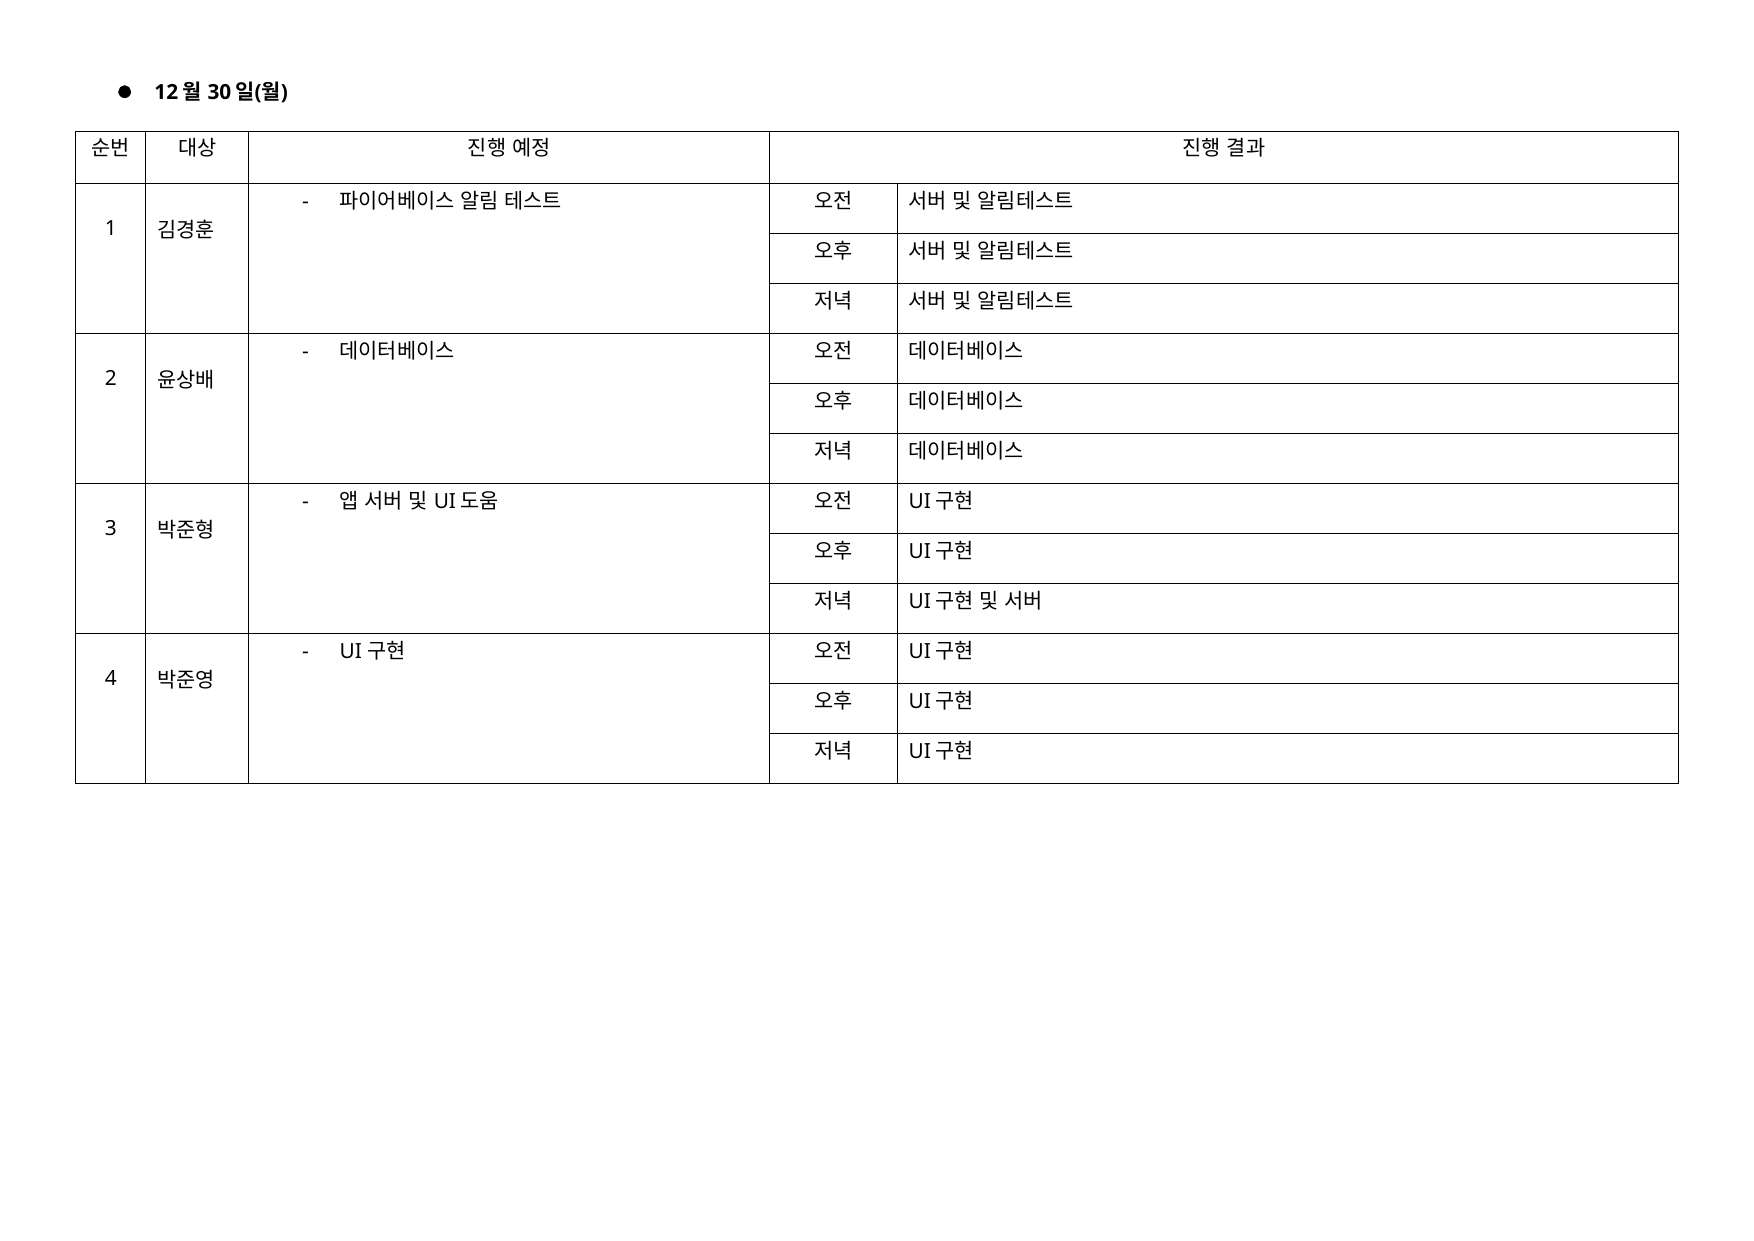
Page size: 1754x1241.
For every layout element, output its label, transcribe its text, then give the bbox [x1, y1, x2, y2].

table_header 진행 예정 [249, 132, 769, 183]
table_cell 오후 [770, 234, 897, 283]
table_cell UI구현 [898, 734, 1678, 783]
table_cell 파이어베이스 알림 테스트 [249, 184, 769, 333]
table_cell 데이터베이스 [898, 334, 1678, 383]
table_cell 저녁 [770, 734, 897, 783]
table_header 대상 [146, 132, 248, 183]
table_cell UI구현 [898, 684, 1678, 733]
table_cell 윤상배 [146, 334, 248, 483]
table_cell 앱 서버 및 UI도움 [249, 484, 769, 633]
table_cell 데이터베이스 [898, 384, 1678, 433]
list 12월 30일(월) [117, 75, 1679, 105]
table_cell 김경훈 [146, 184, 248, 333]
table_cell 박준영 [146, 634, 248, 783]
table_cell 데이터베이스 [249, 334, 769, 483]
table_cell 1 [76, 184, 145, 333]
table_cell UI구현 [898, 634, 1678, 683]
table_cell 저녁 [770, 584, 897, 633]
table_cell 서버 및 알림테스트 [898, 234, 1678, 283]
table_cell 오전 [770, 634, 897, 683]
table_cell 데이터베이스 [898, 434, 1678, 483]
table_cell 오전 [770, 334, 897, 383]
table_cell 오후 [770, 684, 897, 733]
table_cell 서버 및 알림테스트 [898, 284, 1678, 333]
table_header 순번 [76, 132, 145, 183]
table_cell 2 [76, 334, 145, 483]
table_cell 저녁 [770, 284, 897, 333]
table_cell 저녁 [770, 434, 897, 483]
table_cell 서버 및 알림테스트 [898, 184, 1678, 233]
table_cell UI 구현 [249, 634, 769, 783]
table_cell UI구현 [898, 534, 1678, 583]
table_cell 3 [76, 484, 145, 633]
table_header 진행 결과 [770, 132, 1678, 183]
table_cell UI구현 [898, 484, 1678, 533]
table_cell 오후 [770, 534, 897, 583]
table_cell 오전 [770, 484, 897, 533]
table_cell 4 [76, 634, 145, 783]
table_cell UI구현 및 서버 [898, 584, 1678, 633]
table_cell 오후 [770, 384, 897, 433]
table_cell 오전 [770, 184, 897, 233]
table_cell 박준형 [146, 484, 248, 633]
